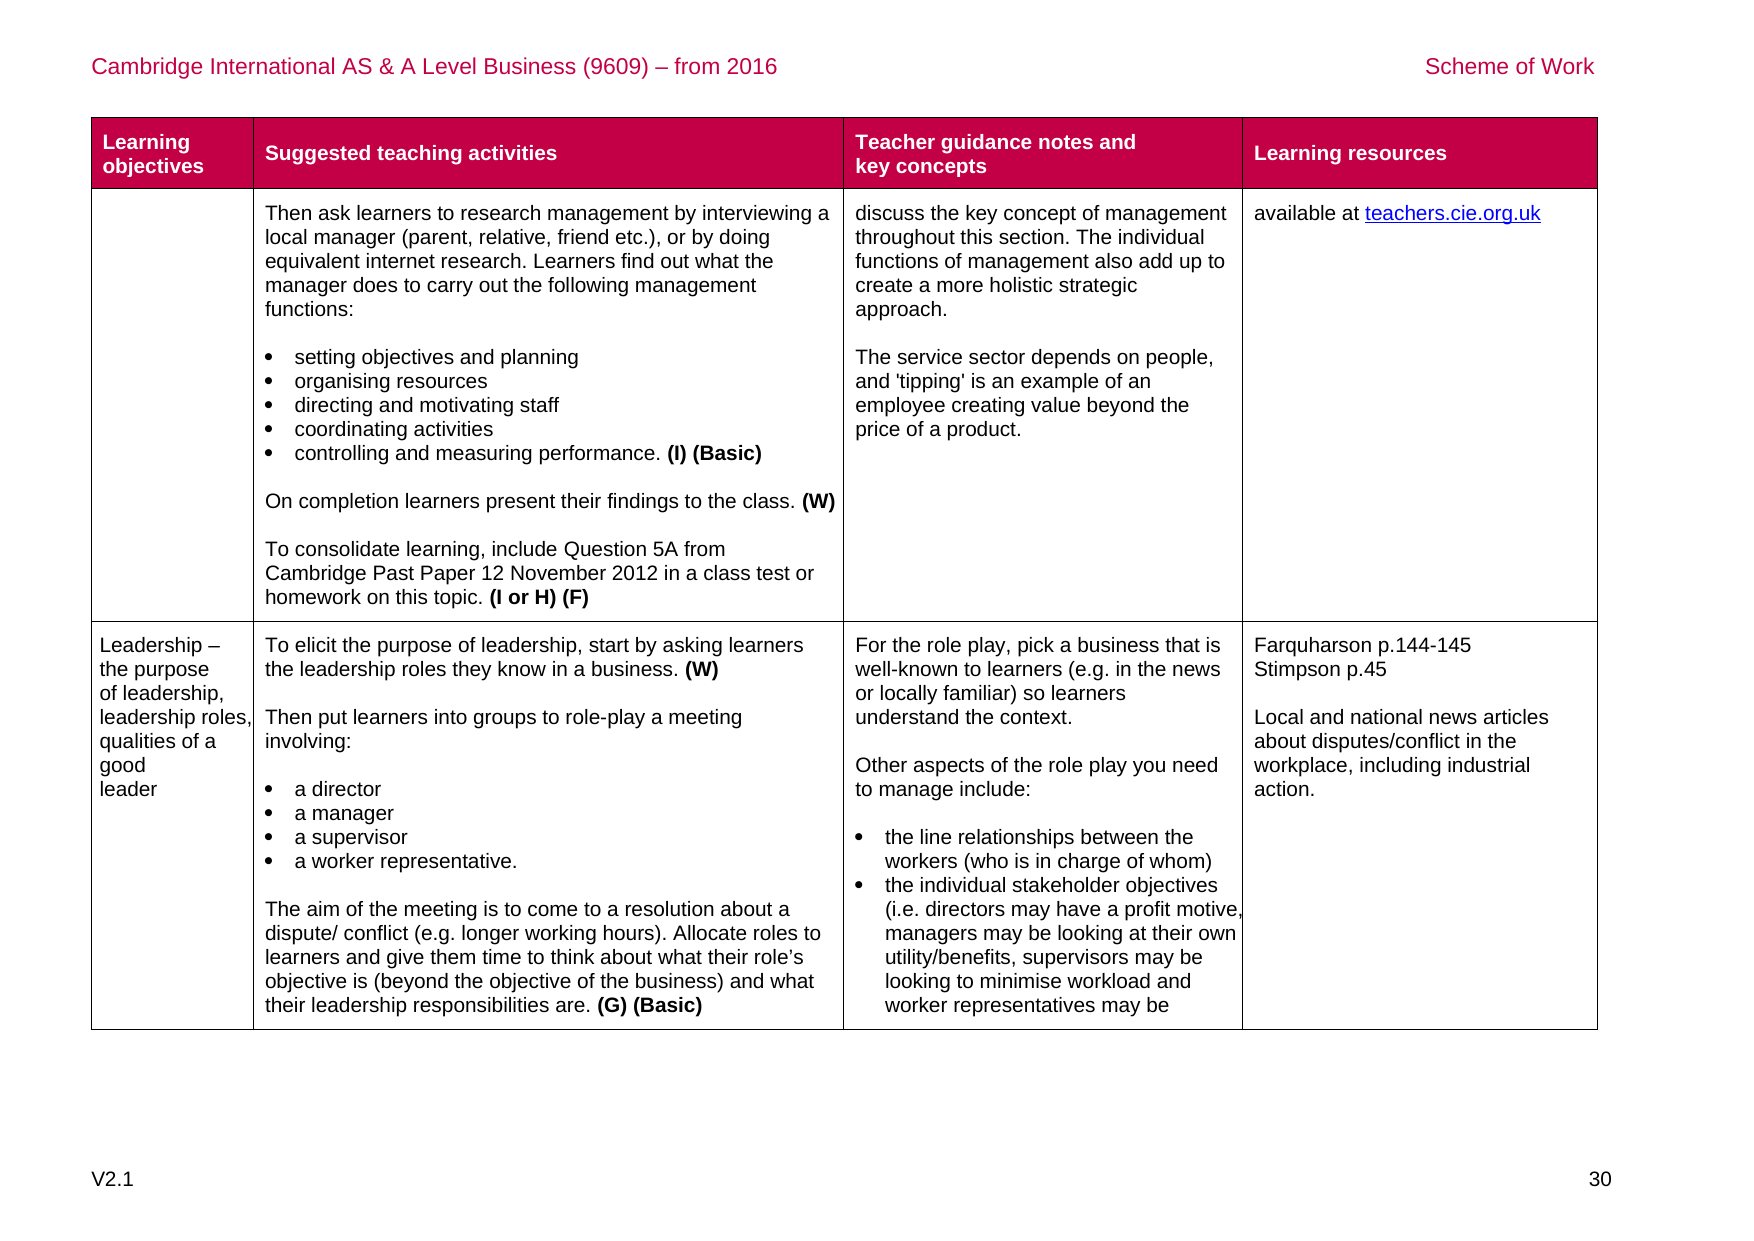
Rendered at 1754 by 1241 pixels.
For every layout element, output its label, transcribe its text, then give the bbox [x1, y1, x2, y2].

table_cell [92, 622, 253, 1029]
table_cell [254, 189, 843, 621]
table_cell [844, 622, 1242, 1029]
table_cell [92, 189, 253, 621]
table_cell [254, 622, 843, 1029]
table_header Suggested teaching activities [254, 118, 843, 188]
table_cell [844, 189, 1242, 621]
table_header Learning objectives [92, 118, 253, 188]
table_header Learning resources [1243, 118, 1597, 188]
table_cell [1243, 189, 1597, 621]
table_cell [1243, 622, 1597, 1029]
table_header Teacher guidance notes and key concepts [844, 118, 1242, 188]
